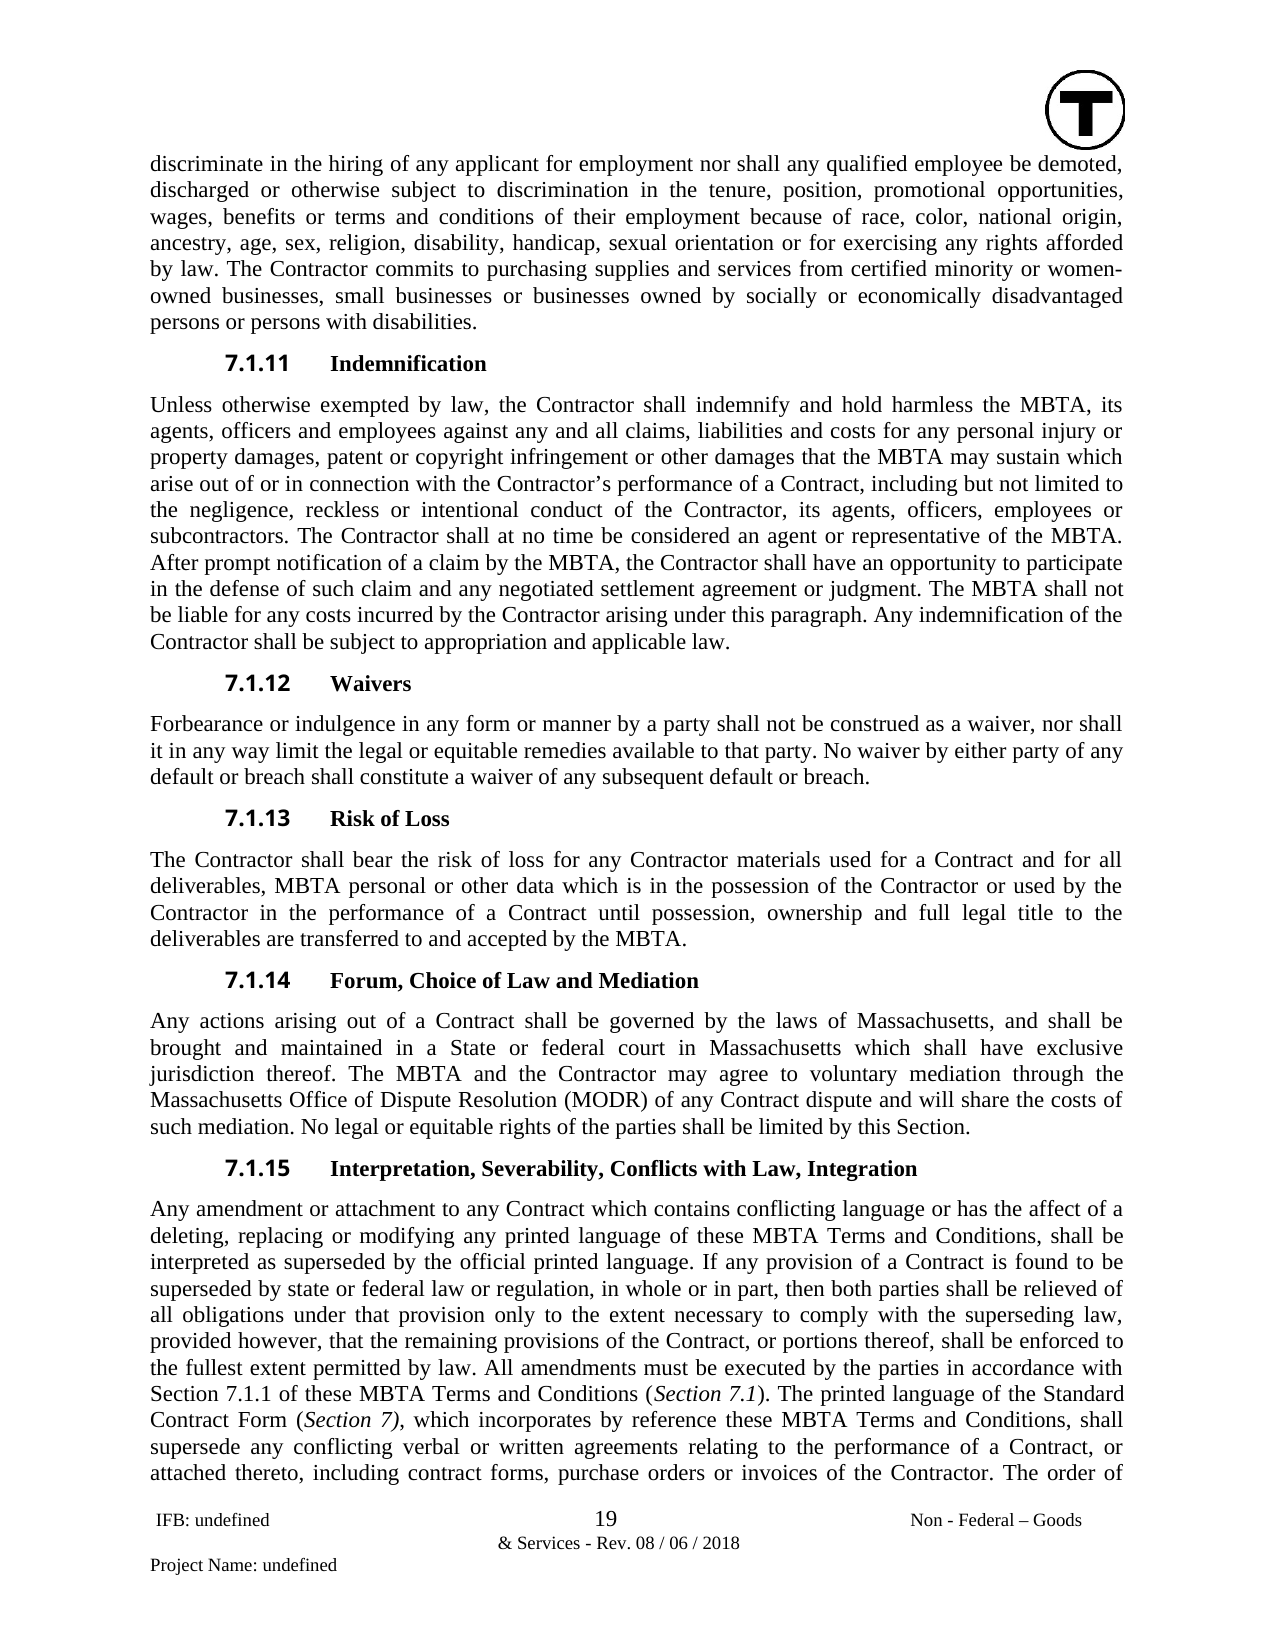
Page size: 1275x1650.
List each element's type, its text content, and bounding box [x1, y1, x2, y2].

subtitle Indemnification [225, 347, 1125, 378]
subtitle Risk of Loss [225, 802, 1125, 833]
text Any actions arising out of a Contract shall be governed by the laws of Massachusetts, and shall be brought and maintained in a State or federal court in Massachusetts which shall have exclusive jurisdiction thereof. The MBTA and the Contractor may agree to voluntary mediation through the Massachusetts Office of Dispute Resolution (MODR) of any Contract dispute and will share the costs of such mediation. No legal or equitable rights of the parties shall be limited by this Section. [150, 1007, 1125, 1139]
text The Contractor shall bear the risk of loss for any Contractor materials used for a Contract and for all deliverables, MBTA personal or other data which is in the possession of the Contractor or used by the Contractor in the performance of a Contract until possession, ownership and full legal title to the deliverables are transferred to and accepted by the MBTA. [150, 846, 1125, 951]
subtitle Interpretation, Severability, Conflicts with Law, Integration [225, 1152, 1125, 1183]
picture [1045, 70, 1125, 150]
subtitle Forum, Choice of Law and Mediation [225, 964, 1125, 995]
text Unless otherwise exempted by law, the Contractor shall indemnify and hold harmless the MBTA, its agents, officers and employees against any and all claims, liabilities and costs for any personal injury or property damages, patent or copyright infringement or other damages that the MBTA may sustain which arise out of or in connection with the Contractor’s performance of a Contract, including but not limited to the negligence, reckless or intentional conduct of the Contractor, its agents, officers, employees or subcontractors. The Contractor shall at no time be considered an agent or representative of the MBTA. After prompt notification of a claim by the MBTA, the Contractor shall have an opportunity to participate in the defense of such claim and any negotiated settlement agreement or judgment. The MBTA shall not be liable for any costs incurred by the Contractor arising under this paragraph. Any indemnification of the Contractor shall be subject to appropriation and applicable law. [150, 391, 1125, 654]
text Forbearance or indulgence in any form or manner by a party shall not be construed as a waiver, nor shall it in any way limit the legal or equitable remedies available to that party. No waiver by either party of any default or breach shall constitute a waiver of any subsequent default or breach. [150, 711, 1125, 789]
subtitle Waivers [225, 667, 1125, 698]
